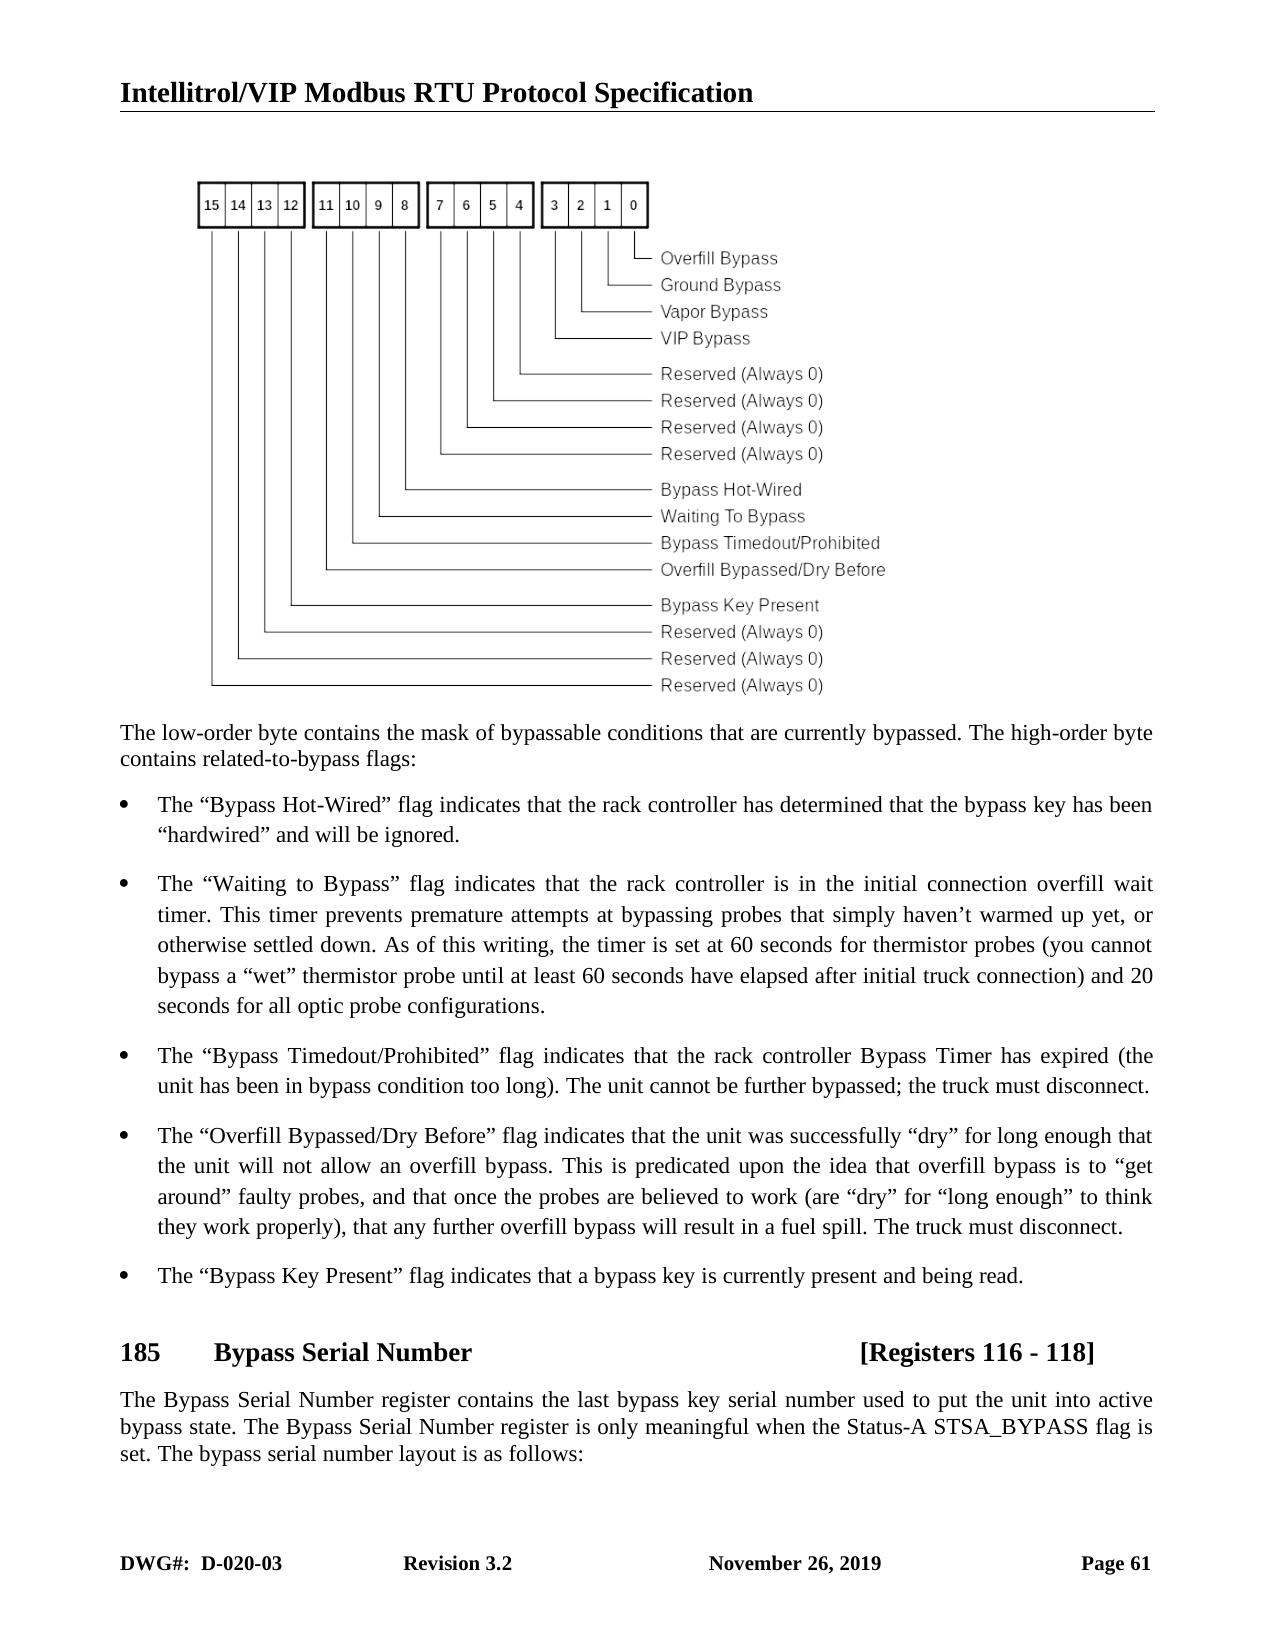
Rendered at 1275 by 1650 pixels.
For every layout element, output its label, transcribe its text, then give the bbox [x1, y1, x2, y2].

list The “Bypass Key Present” flag indicates that a bypass key is currently present and being read. [120, 1262, 1155, 1289]
text The low-order byte contains the mask of bypassable conditions that are currently bypassed. The high-order byte contains related-to-bypass flags: [120, 719, 1155, 772]
list The “Bypass Hot-Wired” flag indicates that the rack controller has determined that the bypass key has been “hardwired” and will be ignored. [120, 791, 1155, 848]
list The “Bypass Timedout/Prohibited” flag indicates that the rack controller Bypass Timer has expired (the unit has been in bypass condition too long). The unit cannot be further bypassed; the truck must disconnect. [120, 1042, 1155, 1099]
subtitle Bypass Serial Number [Registers 116 - 118] [120, 1337, 1155, 1368]
list The “Waiting to Bypass” flag indicates that the rack controller is in the initial connection overfill wait timer. This timer prevents premature attempts at bypassing probes that simply haven’t warmed up yet, or otherwise settled down. As of this writing, the timer is set at 60 seconds for thermistor probes (you cannot bypass a “wet” thermistor probe until at least 60 seconds have elapsed after initial truck connection) and 20 seconds for all optic probe configurations. [120, 870, 1155, 1019]
